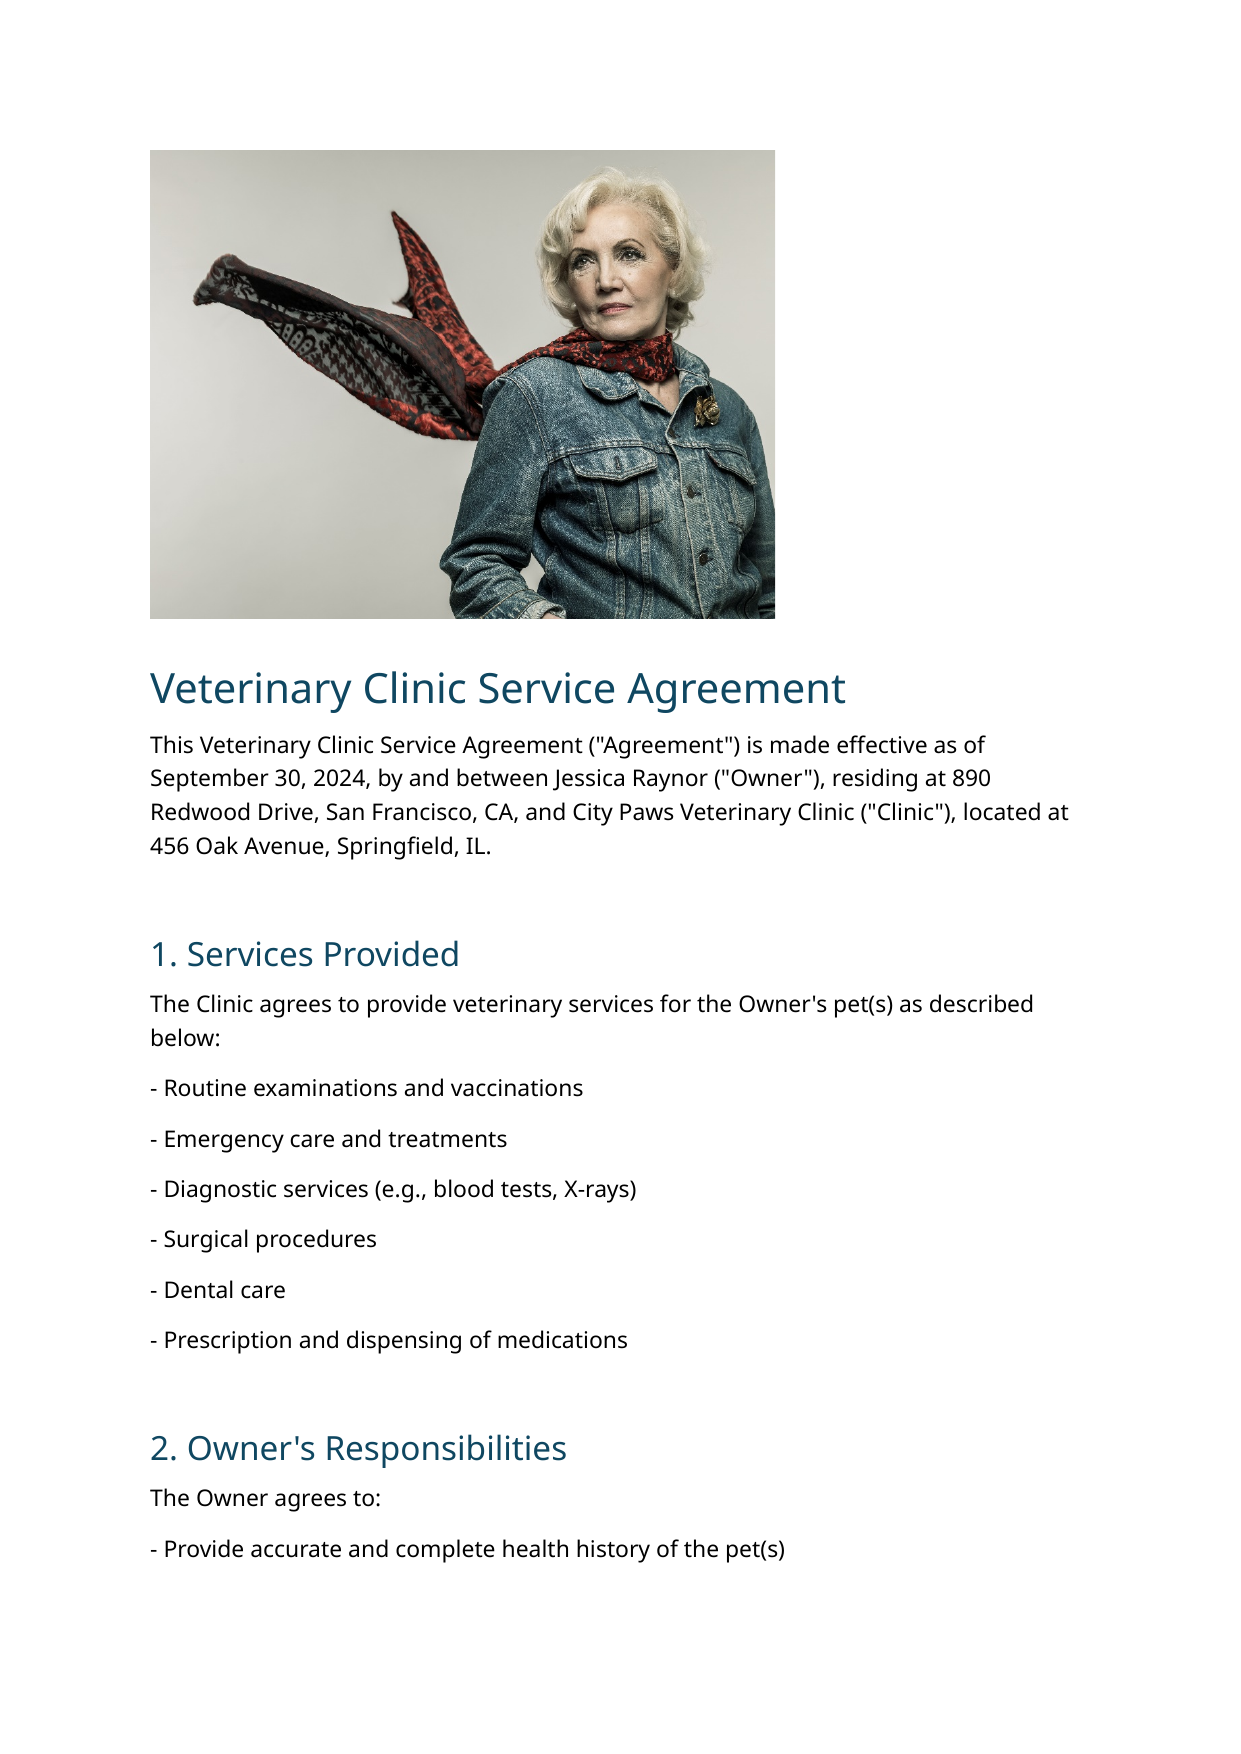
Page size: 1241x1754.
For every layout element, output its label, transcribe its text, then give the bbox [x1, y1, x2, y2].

text - Surgical procedures [150, 1223, 1090, 1254]
subtitle 2. Owner's Responsibilities [150, 1425, 1090, 1470]
text The Clinic agrees to provide veterinary services for the Owner's pet(s) as described below: [150, 988, 1090, 1053]
text - Emergency care and treatments [150, 1122, 1090, 1154]
subtitle 1. Services Provided [150, 931, 1090, 976]
picture [150, 150, 776, 619]
text - Prescription and dispensing of medications [150, 1324, 1090, 1355]
text - Dental care [150, 1274, 1090, 1305]
subtitle Veterinary Clinic Service Agreement [150, 659, 1090, 716]
text - Provide accurate and complete health history of the pet(s) [150, 1533, 1090, 1564]
text The Owner agrees to: [150, 1482, 1090, 1513]
text - Diagnostic services (e.g., blood tests, X-rays) [150, 1173, 1090, 1204]
text This Veterinary Clinic Service Agreement ("Agreement") is made effective as of September 30, 2024, by and between Jessica Raynor ("Owner"), residing at 890 Redwood Drive, San Francisco, CA, and City Paws Veterinary Clinic ("Clinic"), located at 456 Oak Avenue, Springfield, IL. [150, 728, 1090, 861]
text - Routine examinations and vaccinations [150, 1072, 1090, 1103]
